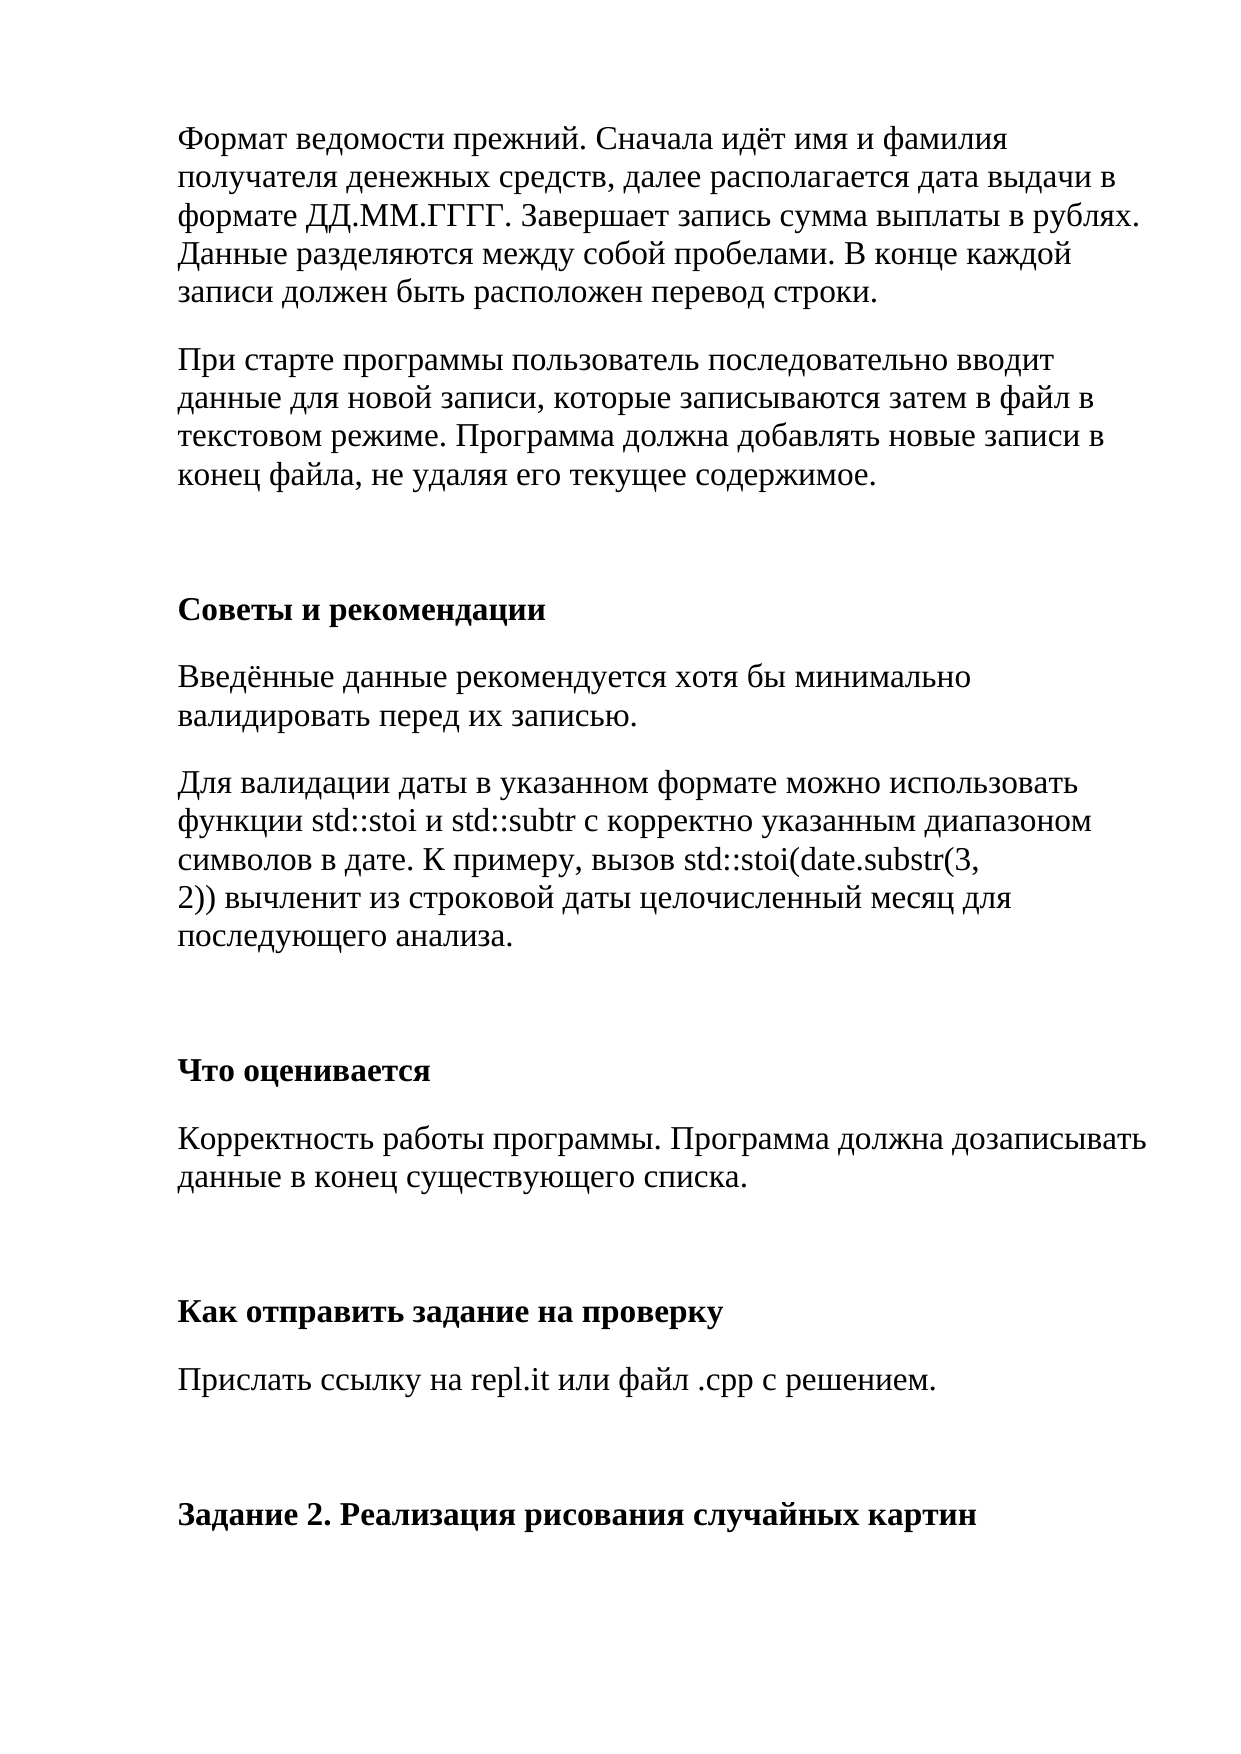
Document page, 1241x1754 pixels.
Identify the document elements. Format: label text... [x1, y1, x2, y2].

text Задание 2. Реализация рисования случайных картин [177, 1494, 1152, 1532]
text Введённые данные рекомендуется хотя бы минимально валидировать перед их записью. [177, 656, 1152, 733]
text Корректность работы программы. Программа должна дозаписывать данные в конец существующего списка. [177, 1118, 1152, 1195]
text Формат ведомости прежний. Сначала идёт имя и фамилия получателя денежных средств, далее располагается дата выдачи в формате ДД.ММ.ГГГГ. Завершает запись сумма выплаты в рублях. Данные разделяются между собой пробелами. В конце каждой записи должен быть расположен перевод строки. [177, 118, 1152, 310]
text Что оценивается [177, 1051, 1152, 1089]
text Советы и рекомендации [177, 589, 1152, 627]
text Как отправить задание на проверку [177, 1291, 1152, 1330]
text Прислать ссылку на repl.it или файл .срр с решением. [177, 1359, 1152, 1397]
text При старте программы пользователь последовательно вводит данные для новой записи, которые записываются затем в файл в текстовом режиме. Программа должна добавлять новые записи в конец файла, не удаляя его текущее содержимое. [177, 339, 1152, 492]
text Для валидации даты в указанном формате можно использовать функции std::stoi и std::subtr с корректно указанным диапазоном символов в дате. К примеру, вызов std::stoi(date.substr(3, 2)) вычленит из строковой даты целочисленный месяц для последующего анализа. [177, 762, 1152, 954]
